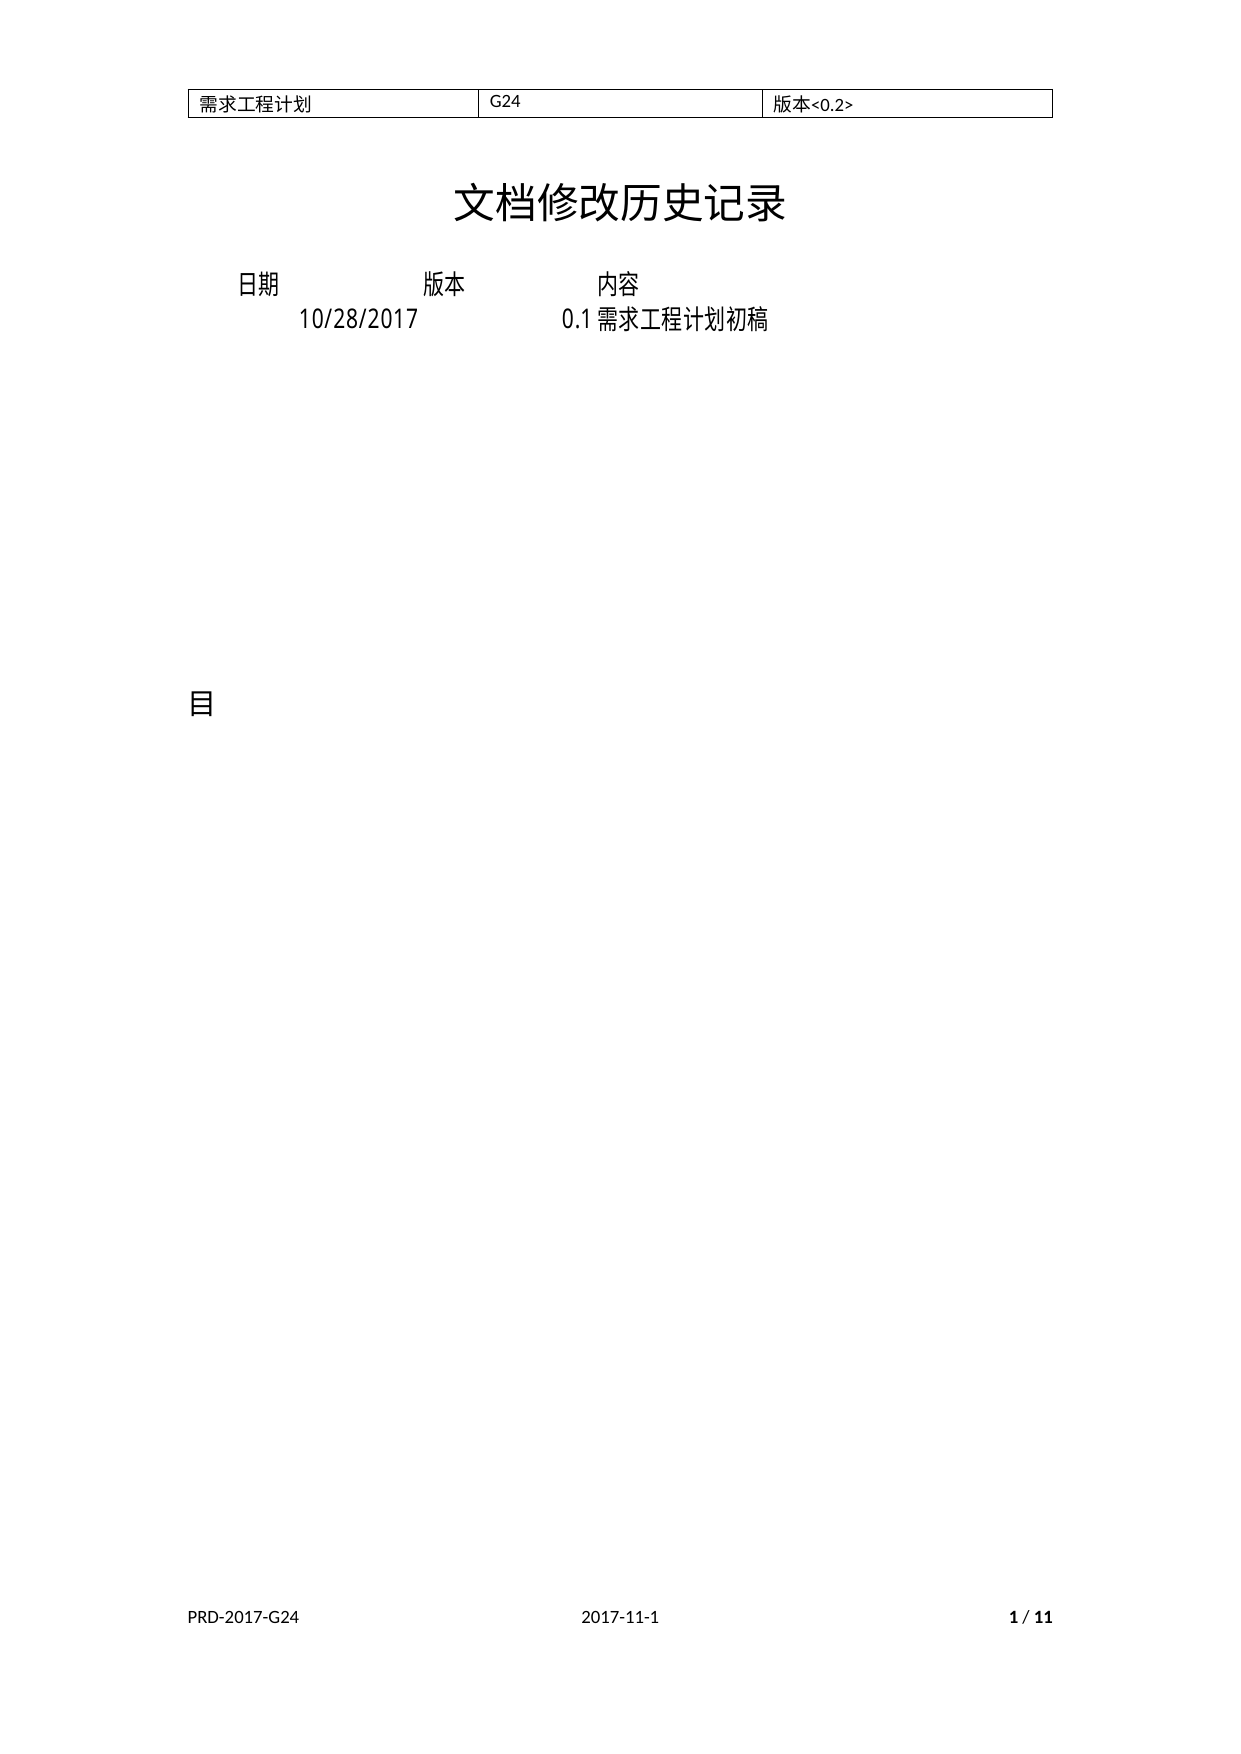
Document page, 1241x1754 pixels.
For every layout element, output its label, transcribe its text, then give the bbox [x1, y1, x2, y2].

text 文档修改历史记录 [187, 168, 1053, 233]
